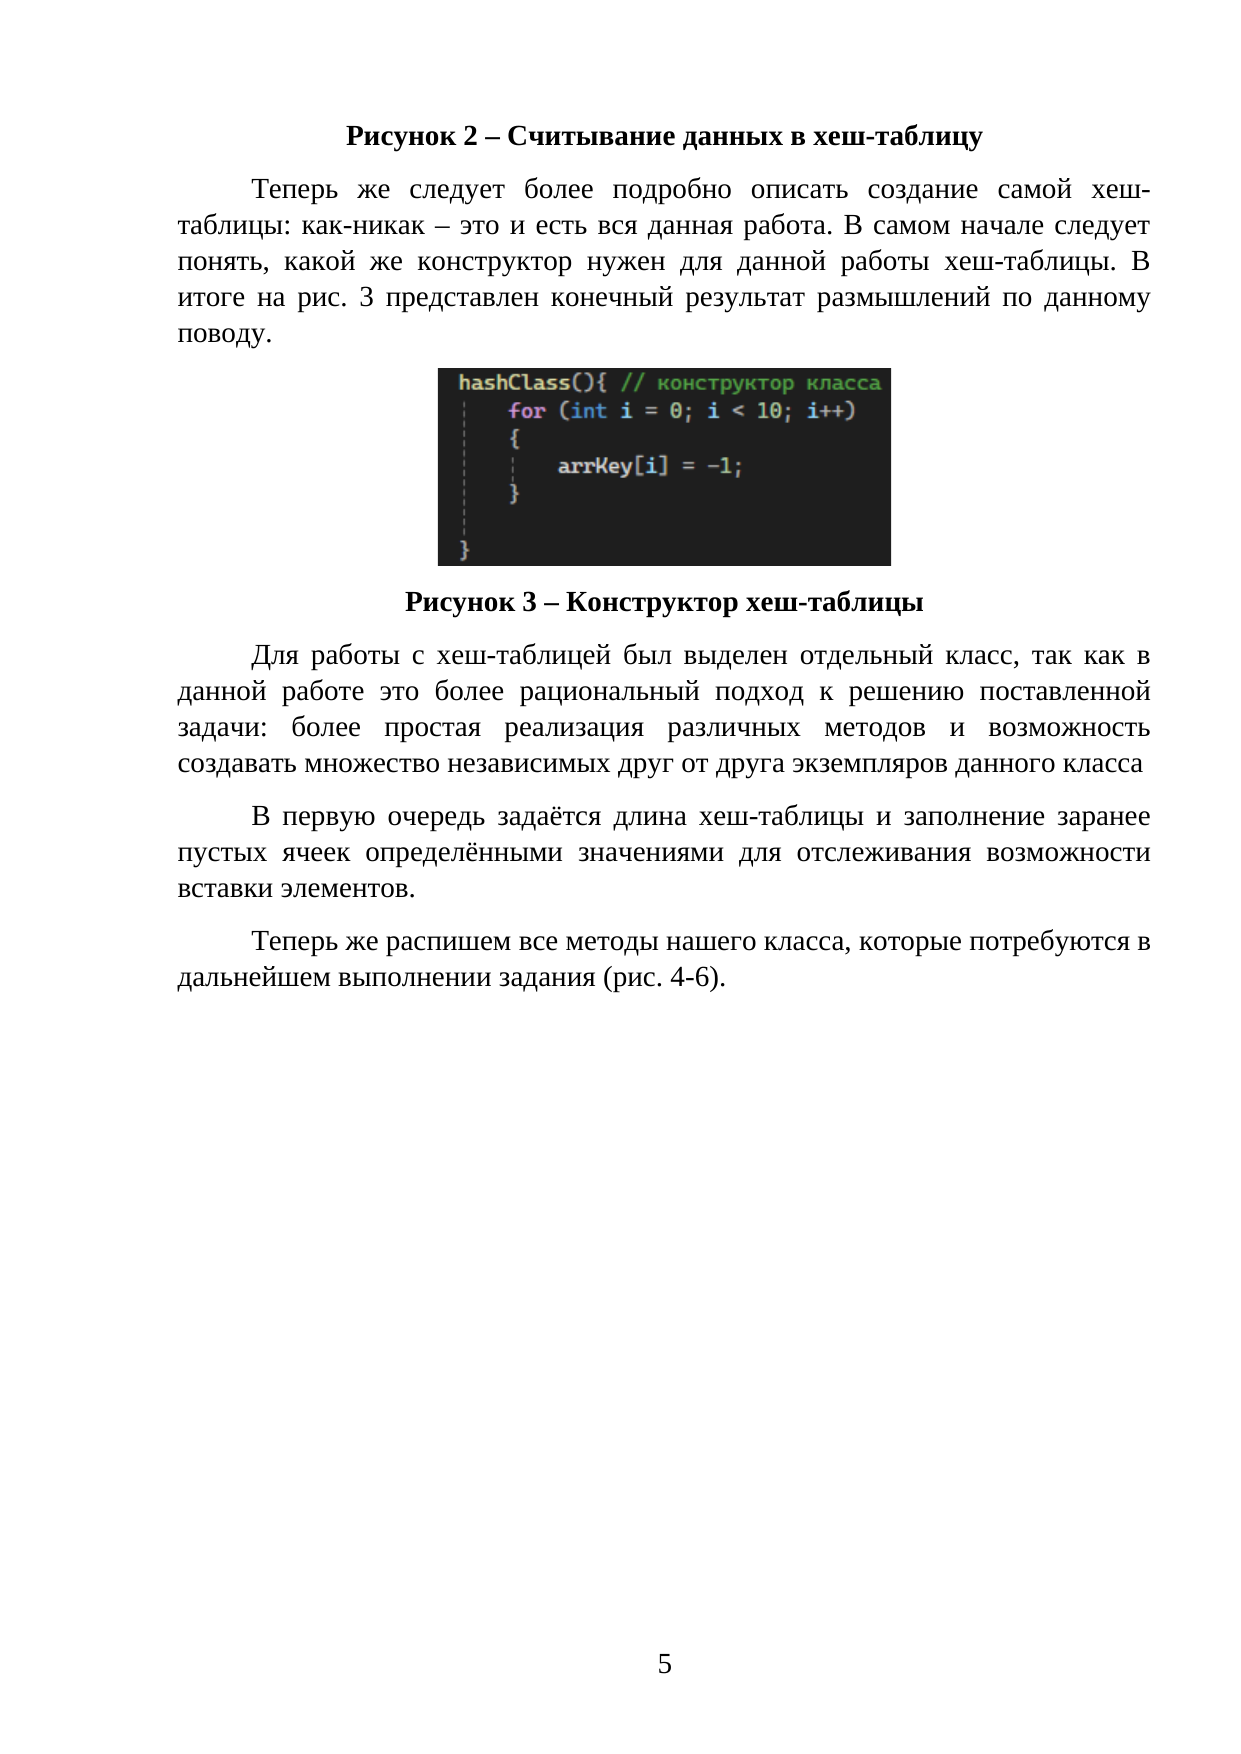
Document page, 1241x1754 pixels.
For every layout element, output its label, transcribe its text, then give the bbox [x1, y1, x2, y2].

text В первую очередь задаётся длина хеш-таблицы и заполнение заранее пустых ячеек определёнными значениями для отслеживания возможности вставки элементов. [177, 798, 1152, 904]
picture [437, 368, 892, 566]
text Рисунок 2 – Считывание данных в хеш-таблицу [177, 118, 1152, 152]
text Рисунок 3 – Конструктор хеш-таблицы [177, 584, 1152, 618]
text Теперь же распишем все методы нашего класса, которые потребуются в дальнейшем выполнении задания (рис. 4-6). [177, 923, 1152, 993]
text Теперь же следует более подробно описать создание самой хеш-таблицы: как-никак – это и есть вся данная работа. В самом начале следует понять, какой же конструктор нужен для данной работы хеш-таблицы. В итоге на рис. 3 представлен конечный результат размышлений по данному поводу. [177, 171, 1152, 349]
text Для работы с хеш-таблицей был выделен отдельный класс, так как в данной работе это более рациональный подход к решению поставленной задачи: более простая реализация различных методов и возможность создавать множество независимых друг от друга экземпляров данного класса [177, 637, 1152, 779]
